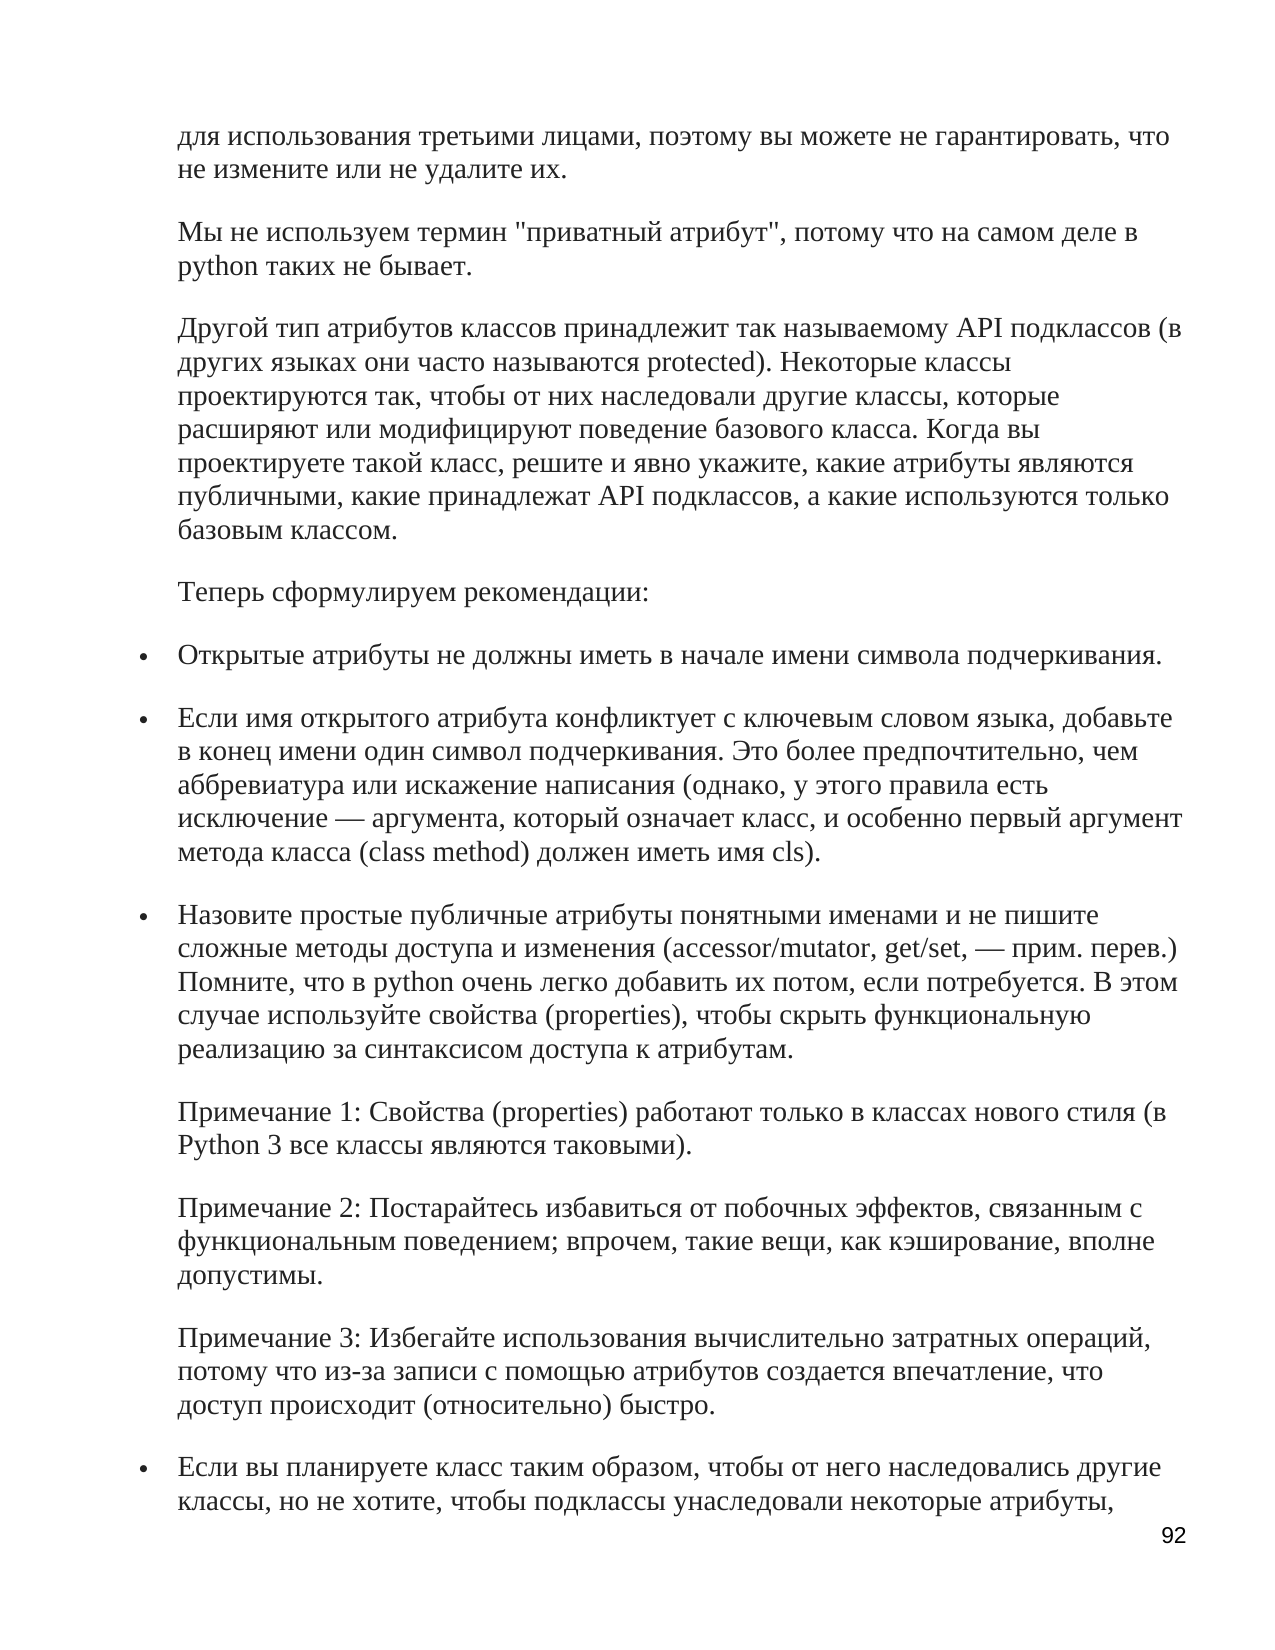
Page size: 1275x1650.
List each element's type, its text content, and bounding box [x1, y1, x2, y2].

text Теперь сформулируем рекомендации: [177, 574, 1186, 608]
text Другой тип атрибутов классов принадлежит так называемому API подклассов (в других языках они часто называются protected). Некоторые классы проектируются так, чтобы от них наследовали другие классы, которые расширяют или модифицируют поведение базового класса. Когда вы проектируете такой класс, решите и явно укажите, какие атрибуты являются публичными, какие принадлежат API подклассов, а какие используются только базовым классом. [177, 311, 1186, 545]
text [177, 118, 1186, 185]
text Примечание 1: Свойства (properties) работают только в классах нового стиля (в Python 3 все классы являются таковыми). [177, 1094, 1186, 1161]
list Если имя открытого атрибута конфликтует с ключевым словом языка, добавьте в конец имени один символ подчеркивания. Это более предпочтительно, чем аббревиатура или искажение написания (однако, у этого правила есть исключение — аргумента, который означает класс, и особенно первый аргумент метода класса (class method) должен иметь имя cls). [140, 700, 1186, 868]
text Примечание 3: Избегайте использования вычислительно затратных операций, потому что из-за записи с помощью атрибутов создается впечатление, что доступ происходит (относительно) быстро. [177, 1320, 1186, 1420]
text Примечание 2: Постарайтесь избавиться от побочных эффектов, связанным с функциональным поведением; впрочем, такие вещи, как кэширование, вполне допустимы. [177, 1190, 1186, 1291]
list Назовите простые публичные атрибуты понятными именами и не пишите сложные методы доступа и изменения (accessor/mutator, get/set, — прим. перев.) Помните, что в python очень легко добавить их потом, если потребуется. В этом случае используйте свойства (properties), чтобы скрыть функциональную реализацию за синтаксисом доступа к атрибутам. [140, 897, 1186, 1064]
list Открытые атрибуты не должны иметь в начале имени символа подчеркивания. [140, 637, 1186, 671]
text Мы не используем термин "приватный атрибут", потому что на самом деле в python таких не бывает. [177, 214, 1186, 281]
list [140, 1449, 1186, 1517]
